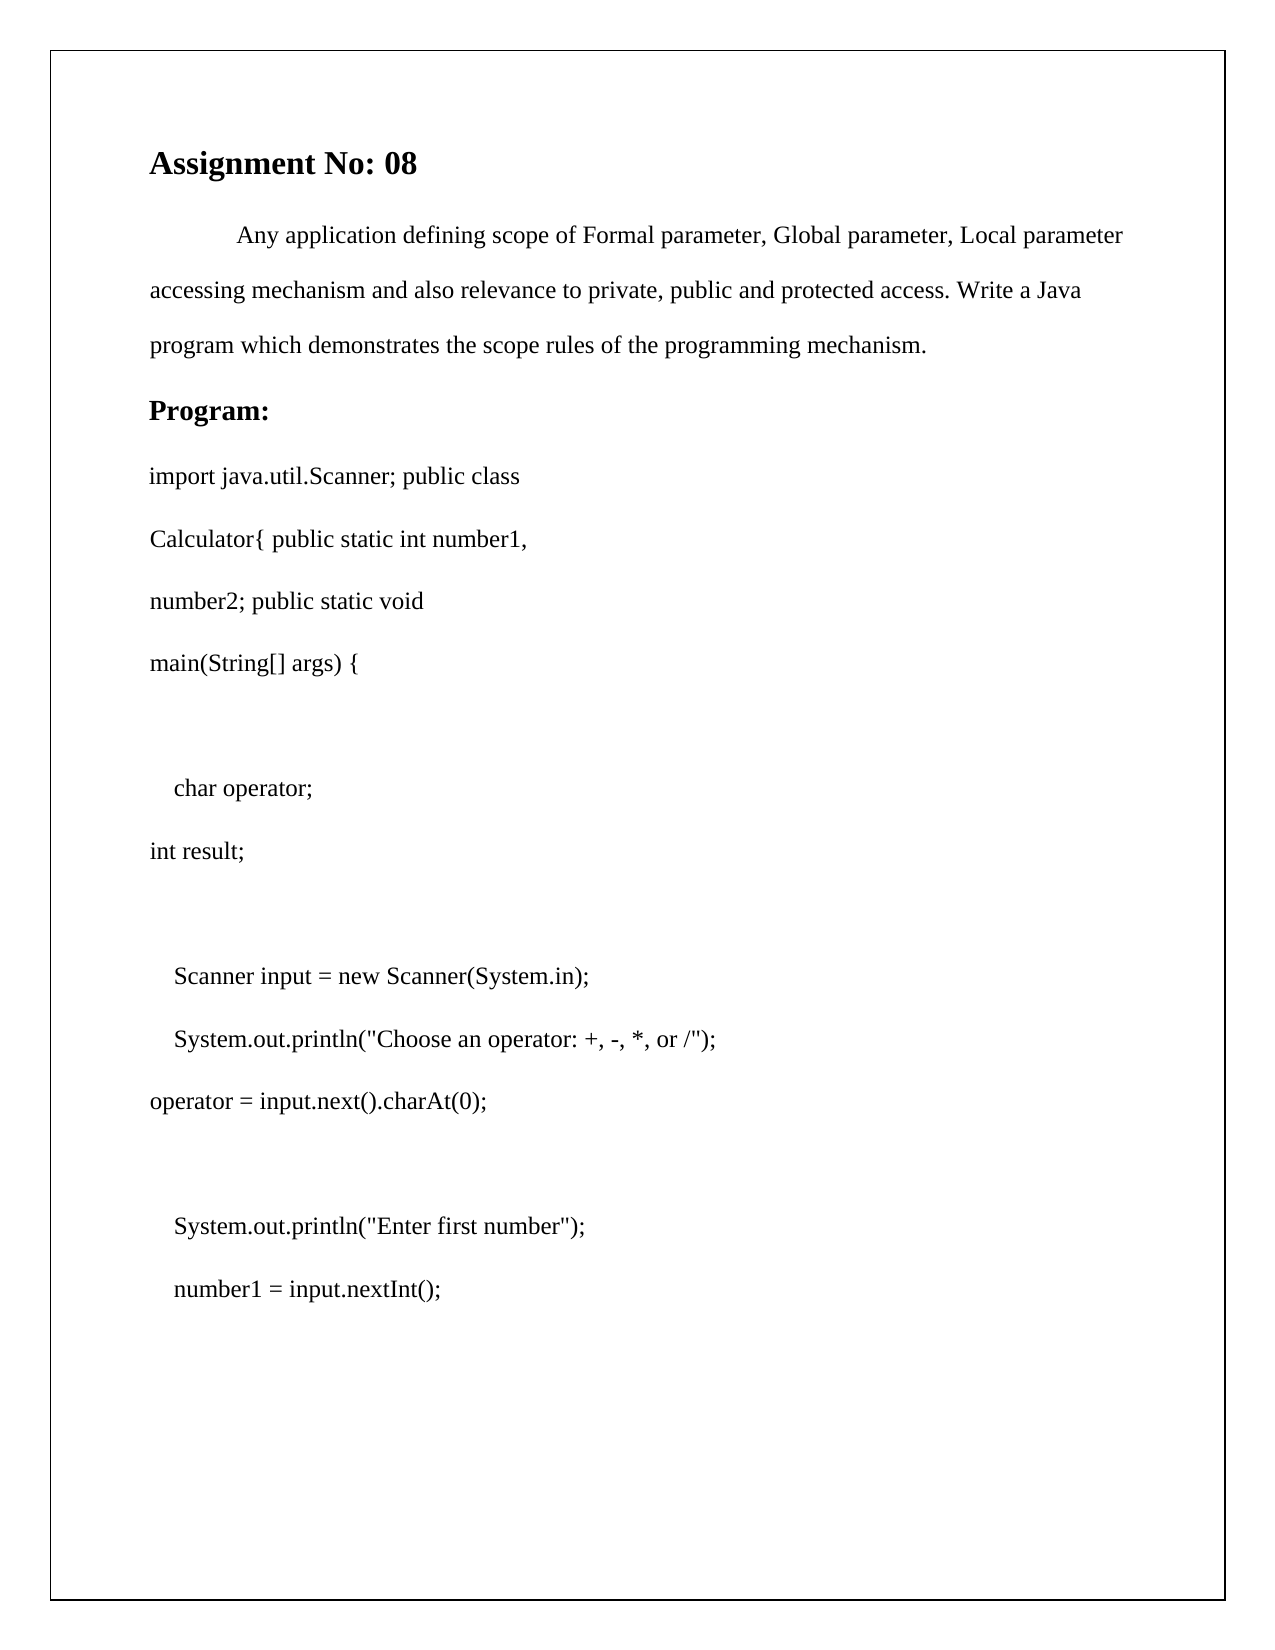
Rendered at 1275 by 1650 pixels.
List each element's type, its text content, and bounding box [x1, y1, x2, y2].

text System.out.println("Enter first number"); [148, 1211, 1150, 1240]
text number1 = input.nextInt(); [148, 1274, 1150, 1303]
text Scanner input = new Scanner(System.in); [148, 961, 1150, 990]
text Program: [148, 393, 1150, 426]
text import java.util.Scanner; public class Calculator{ public static int number1, number2; public static void main(String[] args) { [148, 461, 539, 677]
subtitle Assignment No: 08 [149, 143, 539, 182]
text System.out.println("Choose an operator: +, -, *, or /"); operator = input.next().charAt(0); [148, 1024, 807, 1115]
text char operator; int result; [148, 773, 347, 865]
text Any application defining scope of Formal parameter, Global parameter, Local parameter accessing mechanism and also relevance to private, public and protected access. Write a Java program which demonstrates the scope rules of the programming mechanism. [148, 220, 1150, 359]
